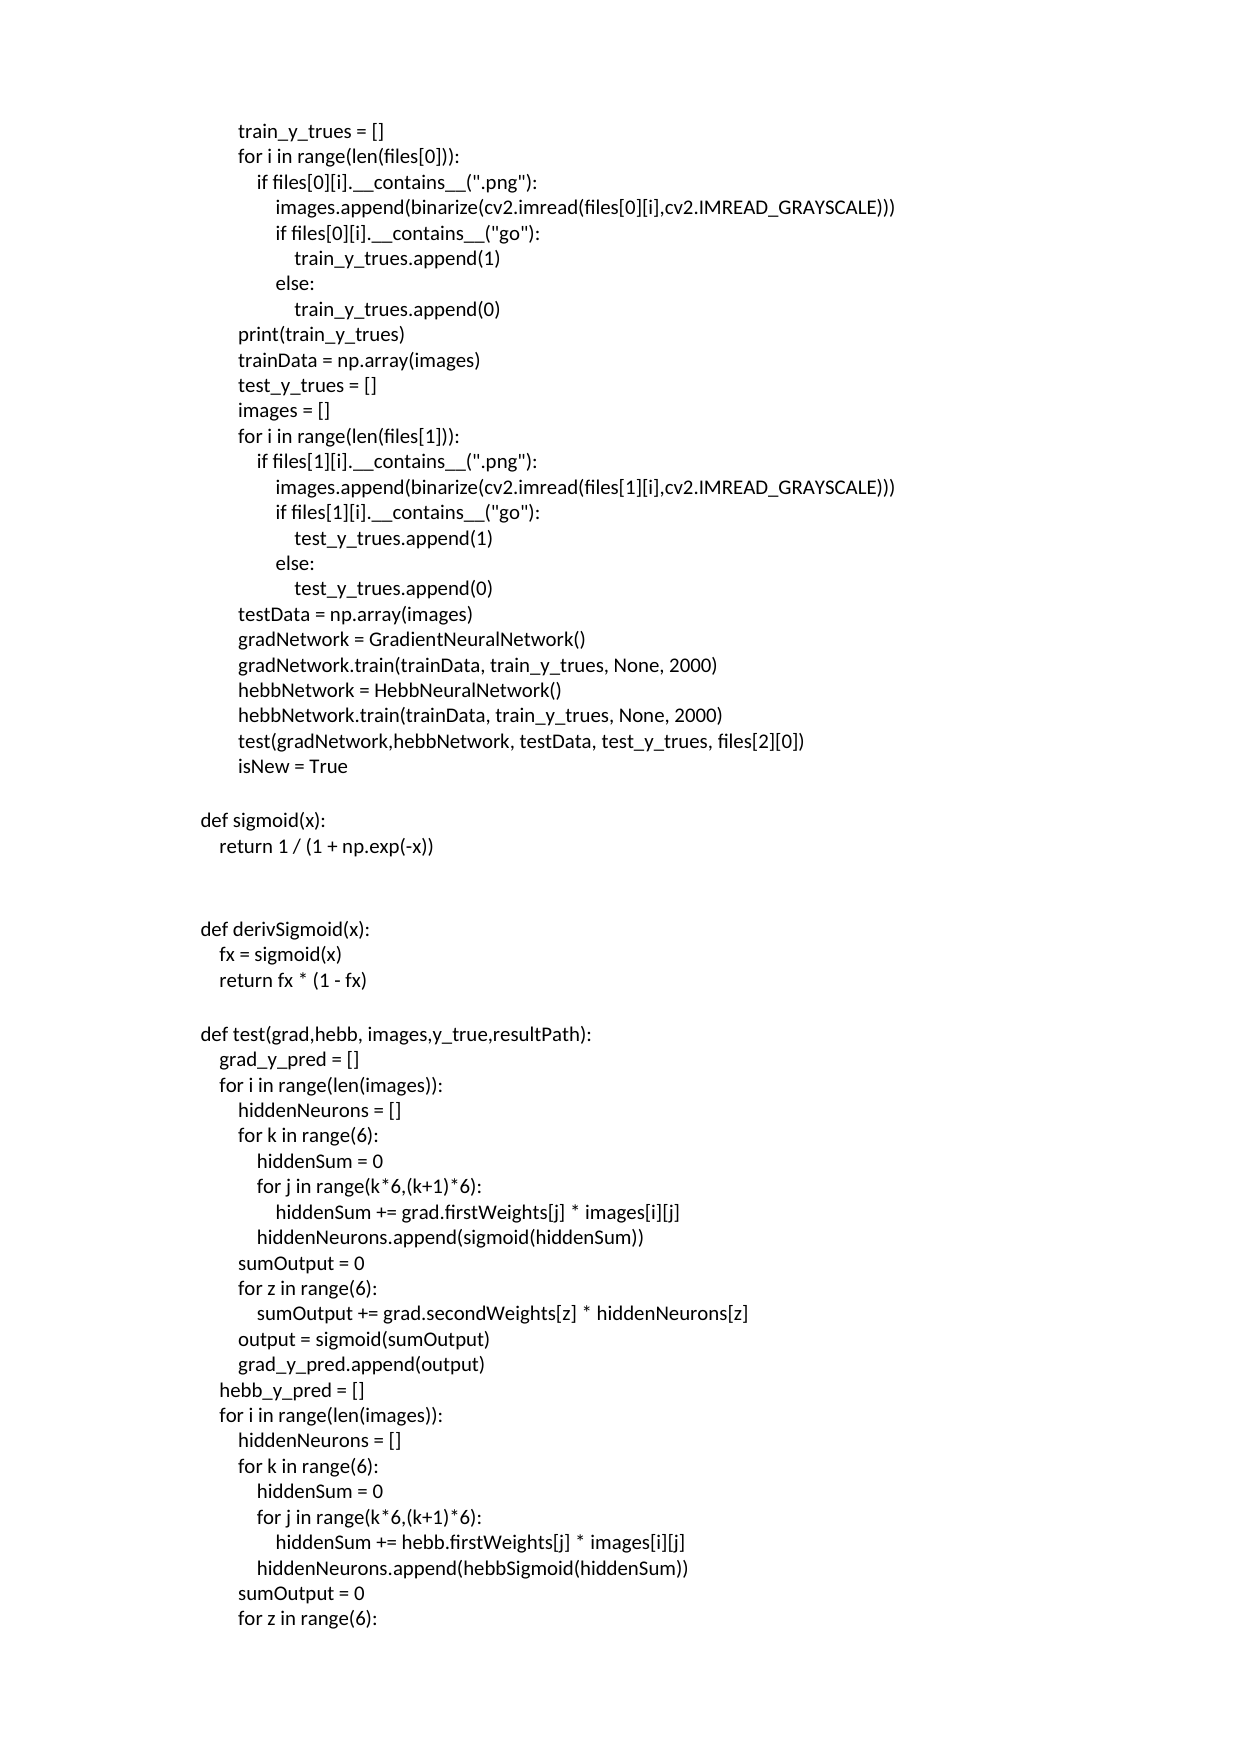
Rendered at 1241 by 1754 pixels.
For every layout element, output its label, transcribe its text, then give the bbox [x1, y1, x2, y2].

text else: [200, 271, 1181, 296]
text hiddenSum += hebb.firstWeights[j] * images[i][j] [200, 1529, 1181, 1555]
text hiddenNeurons.append(sigmoid(hiddenSum)) [200, 1224, 1181, 1250]
text def test(grad,hebb, images,y_true,resultPath): [200, 1021, 1181, 1046]
text images.append(binarize(cv2.imread(files[0][i],cv2.IMREAD_GRAYSCALE))) [200, 194, 1181, 220]
text hiddenNeurons.append(hebbSigmoid(hiddenSum)) [200, 1555, 1181, 1580]
text fx = sigmoid(x) [200, 941, 1181, 967]
text else: [200, 550, 1181, 576]
text for k in range(6): [200, 1123, 1181, 1148]
text for i in range(len(files[0])): [200, 143, 1181, 169]
text train_y_trues.append(0) [200, 296, 1181, 321]
text images.append(binarize(cv2.imread(files[1][i],cv2.IMREAD_GRAYSCALE))) [200, 474, 1181, 499]
text hiddenSum = 0 [200, 1148, 1181, 1173]
text test_y_trues.append(1) [200, 525, 1181, 550]
text isNew = True [200, 753, 1181, 779]
text return fx * (1 - fx) [200, 967, 1181, 992]
text grad_y_pred.append(output) [200, 1351, 1181, 1377]
text gradNetwork = GradientNeuralNetwork() [200, 626, 1181, 652]
text if files[0][i].__contains__("go"): [200, 220, 1181, 245]
text for i in range(len(files[1])): [200, 423, 1181, 448]
text hiddenSum = 0 [200, 1478, 1181, 1504]
text output = sigmoid(sumOutput) [200, 1326, 1181, 1351]
text def sigmoid(x): [200, 808, 1181, 833]
text gradNetwork.train(trainData, train_y_trues, None, 2000) [200, 652, 1181, 677]
text sumOutput = 0 [200, 1580, 1181, 1606]
text hebbNetwork = HebbNeuralNetwork() [200, 677, 1181, 703]
text hiddenSum += grad.firstWeights[j] * images[i][j] [200, 1199, 1181, 1224]
text if files[1][i].__contains__("go"): [200, 499, 1181, 525]
text test(gradNetwork,hebbNetwork, testData, test_y_trues, files[2][0]) [200, 728, 1181, 753]
text images = [] [200, 398, 1181, 423]
text for k in range(6): [200, 1453, 1181, 1478]
text print(train_y_trues) [200, 321, 1181, 347]
text hiddenNeurons = [] [200, 1428, 1181, 1453]
text for i in range(len(images)): [200, 1072, 1181, 1097]
text for z in range(6): [200, 1275, 1181, 1301]
text hiddenNeurons = [] [200, 1097, 1181, 1123]
text trainData = np.array(images) [200, 347, 1181, 372]
text for j in range(k*6,(k+1)*6): [200, 1504, 1181, 1529]
text testData = np.array(images) [200, 601, 1181, 626]
text test_y_trues = [] [200, 372, 1181, 398]
text return 1 / (1 + np.exp(-x)) [200, 833, 1181, 858]
text for z in range(6): [200, 1606, 1181, 1631]
text test_y_trues.append(0) [200, 576, 1181, 601]
text sumOutput = 0 [200, 1250, 1181, 1275]
text sumOutput += grad.secondWeights[z] * hiddenNeurons[z] [200, 1301, 1181, 1326]
text train_y_trues.append(1) [200, 245, 1181, 271]
text hebbNetwork.train(trainData, train_y_trues, None, 2000) [200, 703, 1181, 728]
text for i in range(len(images)): [200, 1402, 1181, 1428]
text def derivSigmoid(x): [200, 916, 1181, 941]
text if files[1][i].__contains__(".png"): [200, 448, 1181, 474]
text if files[0][i].__contains__(".png"): [200, 169, 1181, 194]
text grad_y_pred = [] [200, 1046, 1181, 1072]
text hebb_y_pred = [] [200, 1377, 1181, 1402]
text train_y_trues = [] [200, 118, 1181, 143]
text for j in range(k*6,(k+1)*6): [200, 1173, 1181, 1199]
